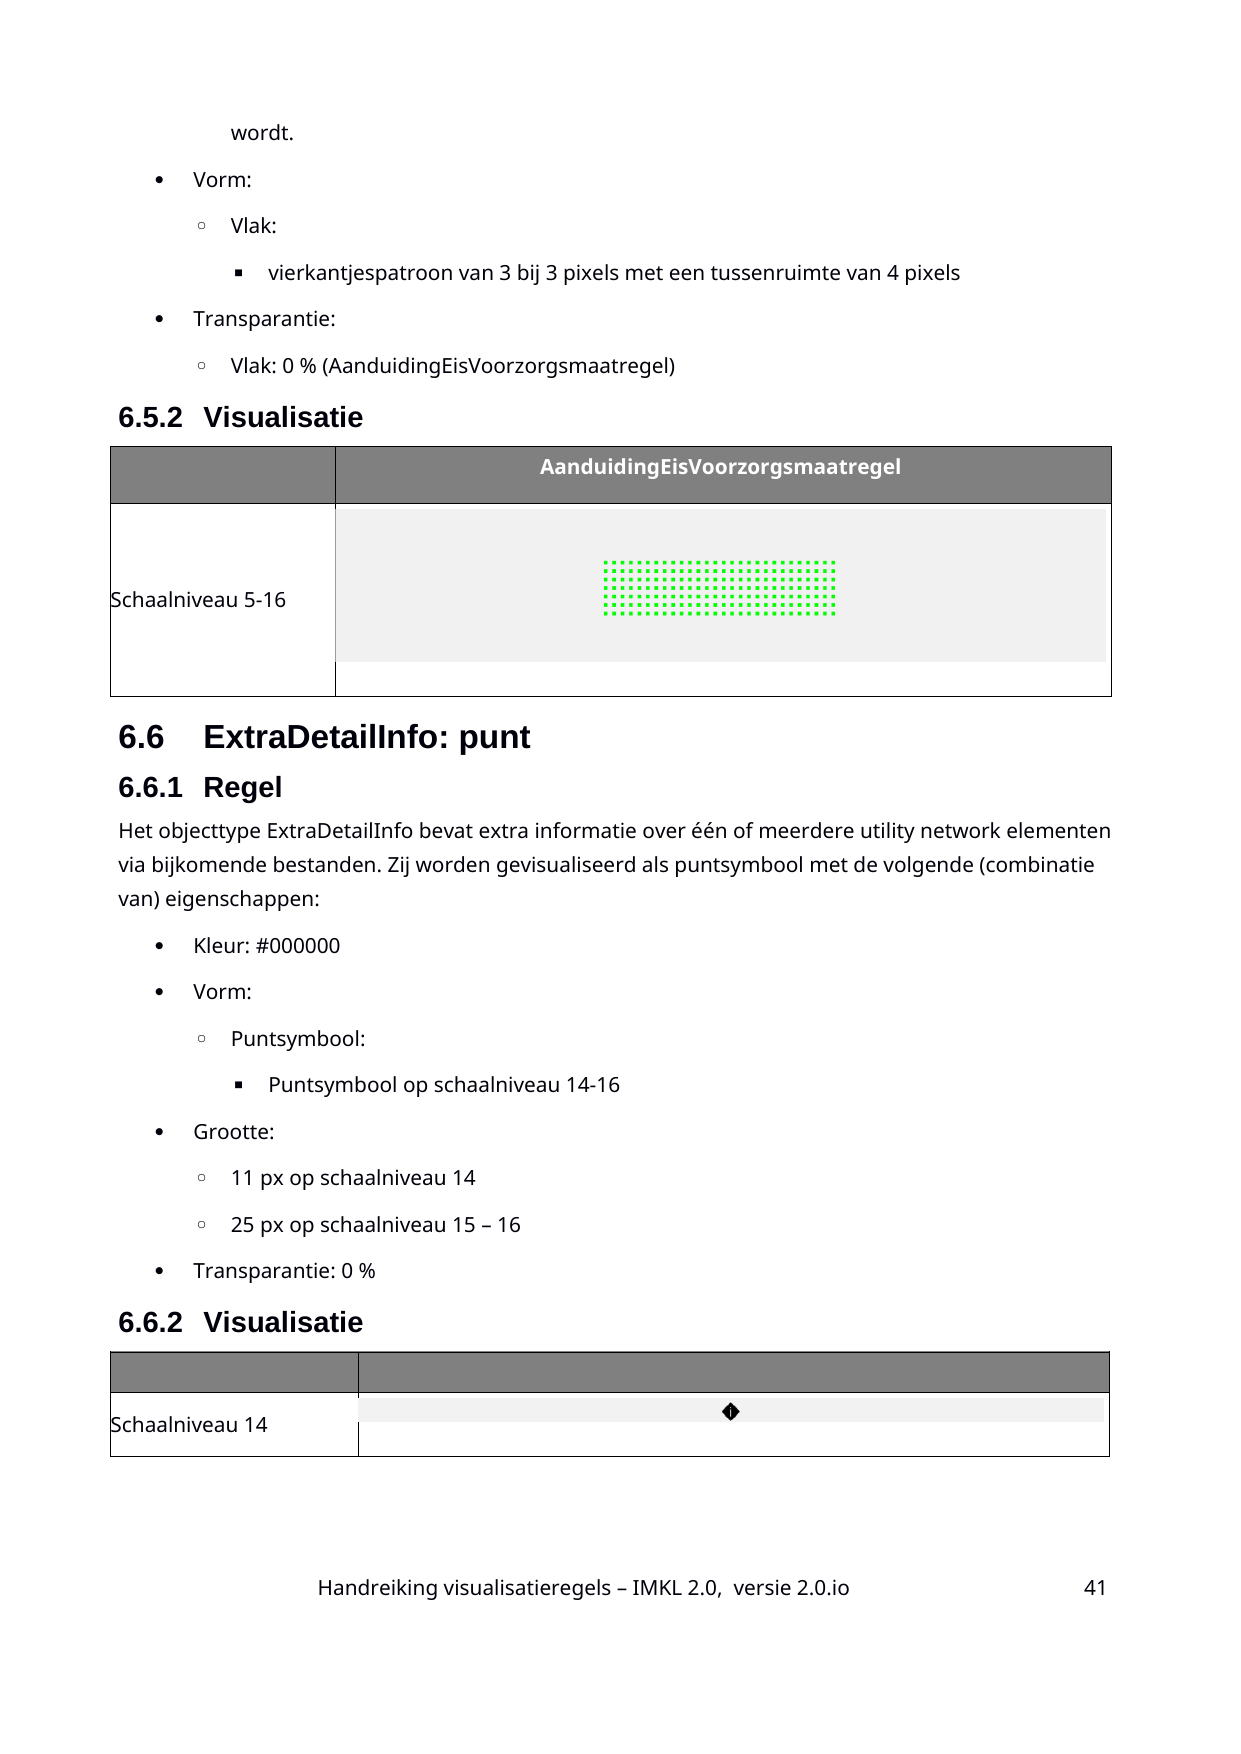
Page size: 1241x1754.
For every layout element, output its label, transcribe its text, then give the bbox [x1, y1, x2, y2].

list Vlak: 0 % (AanduidingEisVoorzorgsmaatregel) [193, 351, 1122, 379]
list Puntsymbool op schaalniveau 14-16 [231, 1070, 1122, 1099]
list Transparantie: [156, 304, 1122, 333]
list Grootte: [156, 1117, 1122, 1145]
list 25 px op schaalniveau 15 – 16 [193, 1210, 1122, 1238]
list Kleur: #000000 [156, 931, 1122, 959]
table_header [359, 1353, 1109, 1392]
table_cell Schaalniveau 14 [111, 1393, 358, 1456]
list Vlak: overeenkomstig het “thema” van het nutsvoorzieningennet waarin het gebruikt wordt. [193, 118, 1122, 147]
table_cell [336, 504, 1111, 696]
text Het objecttype ExtraDetailInfo bevat extra informatie over één of meerdere utility network elementen via bijkomende bestanden. Zij worden gevisualiseerd als puntsymbool met de volgende (combinatie van) eigenschappen: [118, 816, 1122, 913]
subtitle Regel [118, 770, 1122, 803]
list Transparantie: 0 % [156, 1257, 1122, 1285]
subtitle ExtraDetailInfo: punt [118, 717, 1122, 755]
picture [335, 509, 1106, 662]
table_header [111, 1353, 358, 1392]
subtitle Visualisatie [118, 1305, 1122, 1339]
list Vlak: [193, 211, 1122, 240]
subtitle Visualisatie [118, 399, 1122, 433]
table_header [111, 447, 335, 503]
table_cell Schaalniveau 5-16 [111, 504, 335, 696]
list vierkantjespatroon van 3 bij 3 pixels met een tussenruimte van 4 pixels [231, 258, 1122, 286]
picture [358, 1398, 1104, 1422]
list Vorm: [156, 165, 1122, 193]
table_header AanduidingEisVoorzorgsmaatregel [336, 447, 1111, 503]
list 11 px op schaalniveau 14 [193, 1163, 1122, 1192]
table_cell [359, 1393, 1109, 1456]
list Vorm: [156, 977, 1122, 1006]
list Puntsymbool: [193, 1024, 1122, 1052]
